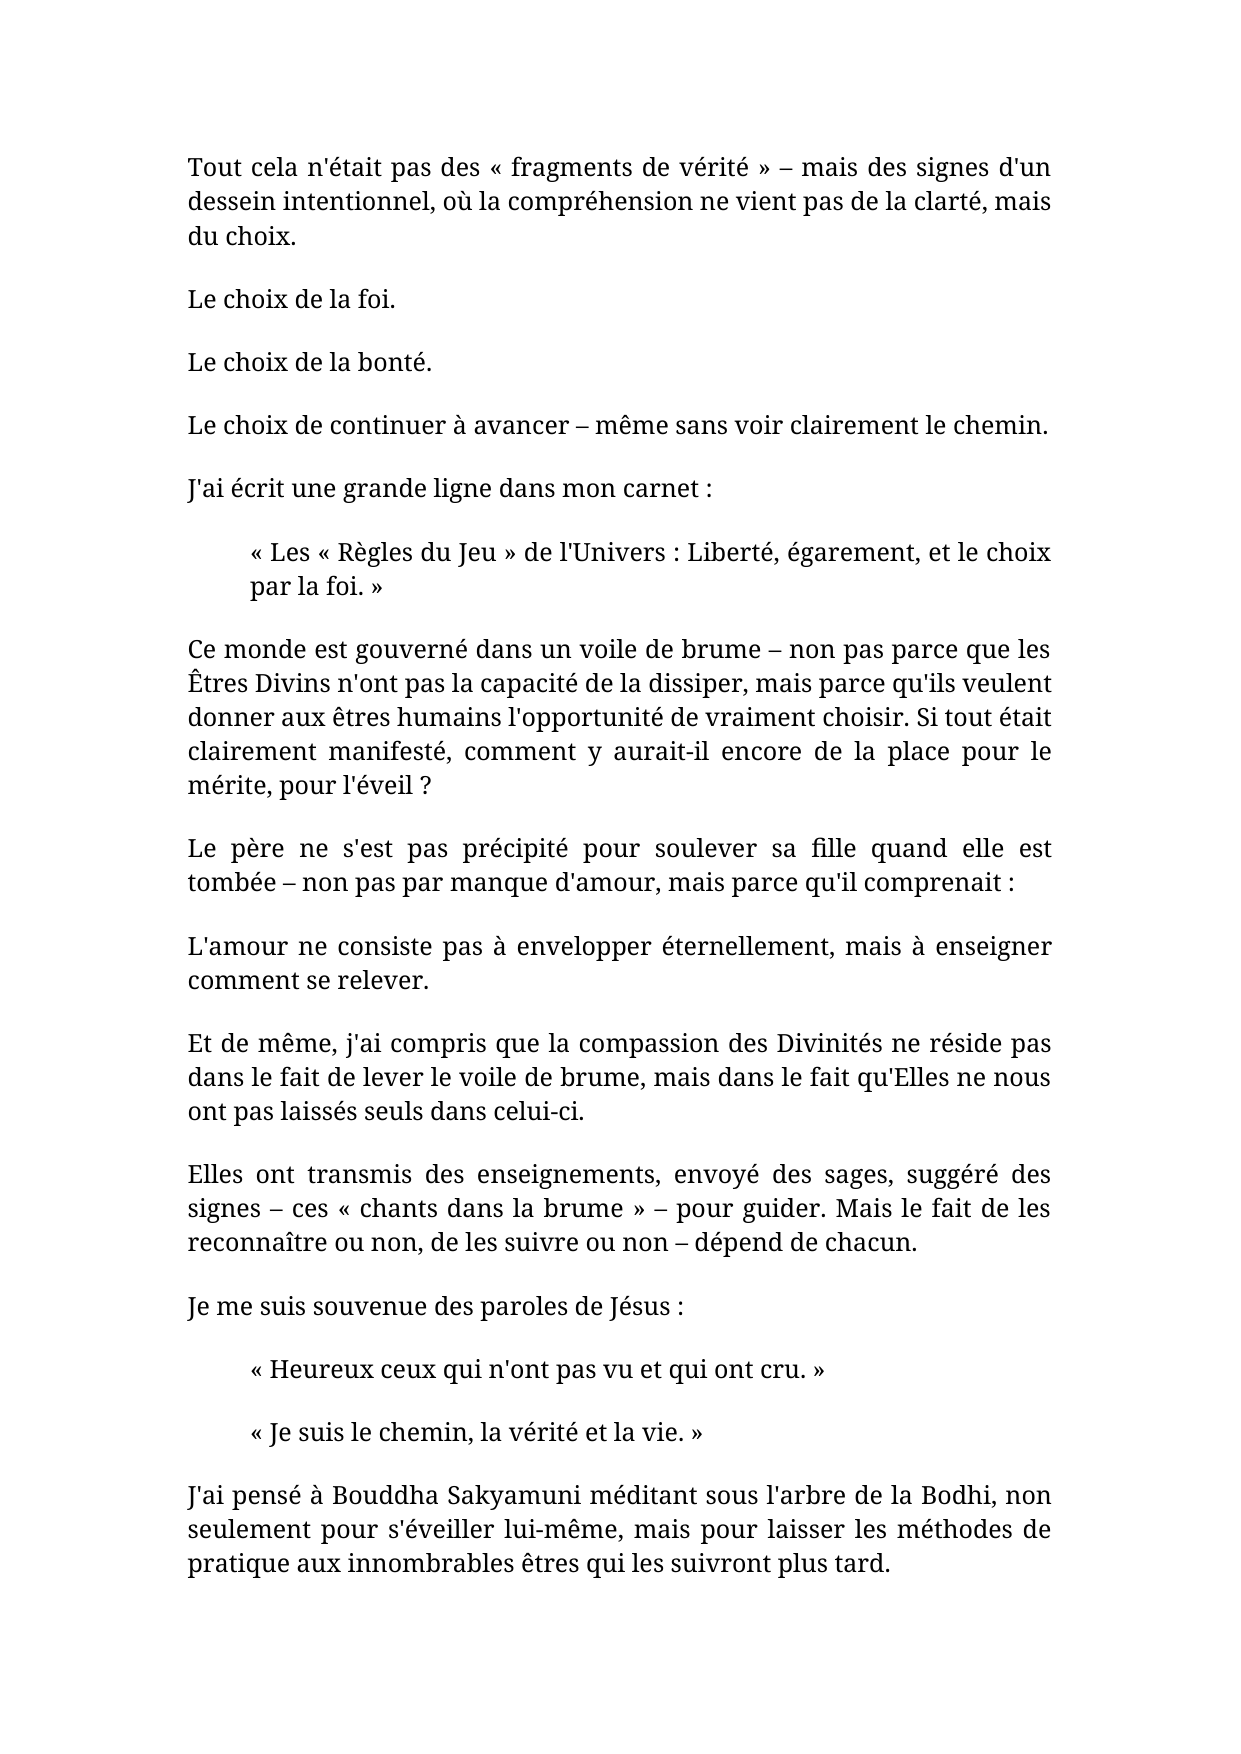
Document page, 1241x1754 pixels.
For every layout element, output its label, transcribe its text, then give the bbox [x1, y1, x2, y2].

text Je me suis souvenue des paroles de Jésus : [187, 1288, 1053, 1322]
text « Heureux ceux qui n'ont pas vu et qui ont cru. » [250, 1352, 1053, 1386]
text Elles ont transmis des enseignements, envoyé des sages, suggéré des signes – ces « chants dans la brume » – pour guider. Mais le fait de les reconnaître ou non, de les suivre ou non – dépend de chacun. [187, 1157, 1053, 1259]
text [187, 150, 1053, 252]
text « Je suis le chemin, la vérité et la vie. » [250, 1415, 1053, 1449]
text Le père ne s'est pas précipité pour soulever sa fille quand elle est tombée – non pas par manque d'amour, mais parce qu'il comprenait : [187, 831, 1053, 899]
text Ce monde est gouverné dans un voile de brume – non pas parce que les Êtres Divins n'ont pas la capacité de la dissiper, mais parce qu'ils veulent donner aux êtres humains l'opportunité de vraiment choisir. Si tout était clairement manifesté, comment y aurait-il encore de la place pour le mérite, pour l'éveil ? [187, 632, 1053, 802]
text J'ai pensé à Bouddha Sakyamuni méditant sous l'arbre de la Bodhi, non seulement pour s'éveiller lui-même, mais pour laisser les méthodes de pratique aux innombrables êtres qui les suivront plus tard. [187, 1478, 1053, 1580]
text Le choix de la bonté. [187, 344, 1053, 379]
text L'amour ne consiste pas à envelopper éternellement, mais à enseigner comment se relever. [187, 928, 1053, 996]
text Le choix de la foi. [187, 281, 1053, 315]
text « Les « Règles du Jeu » de l'Univers : Liberté, égarement, et le choix par la foi. » [250, 534, 1053, 602]
text Et de même, j'ai compris que la compassion des Divinités ne réside pas dans le fait de lever le voile de brume, mais dans le fait qu'Elles ne nous ont pas laissés seuls dans celui-ci. [187, 1026, 1053, 1128]
text J'ai écrit une grande ligne dans mon carnet : [187, 471, 1053, 505]
text Le choix de continuer à avancer – même sans voir clairement le chemin. [187, 408, 1053, 442]
